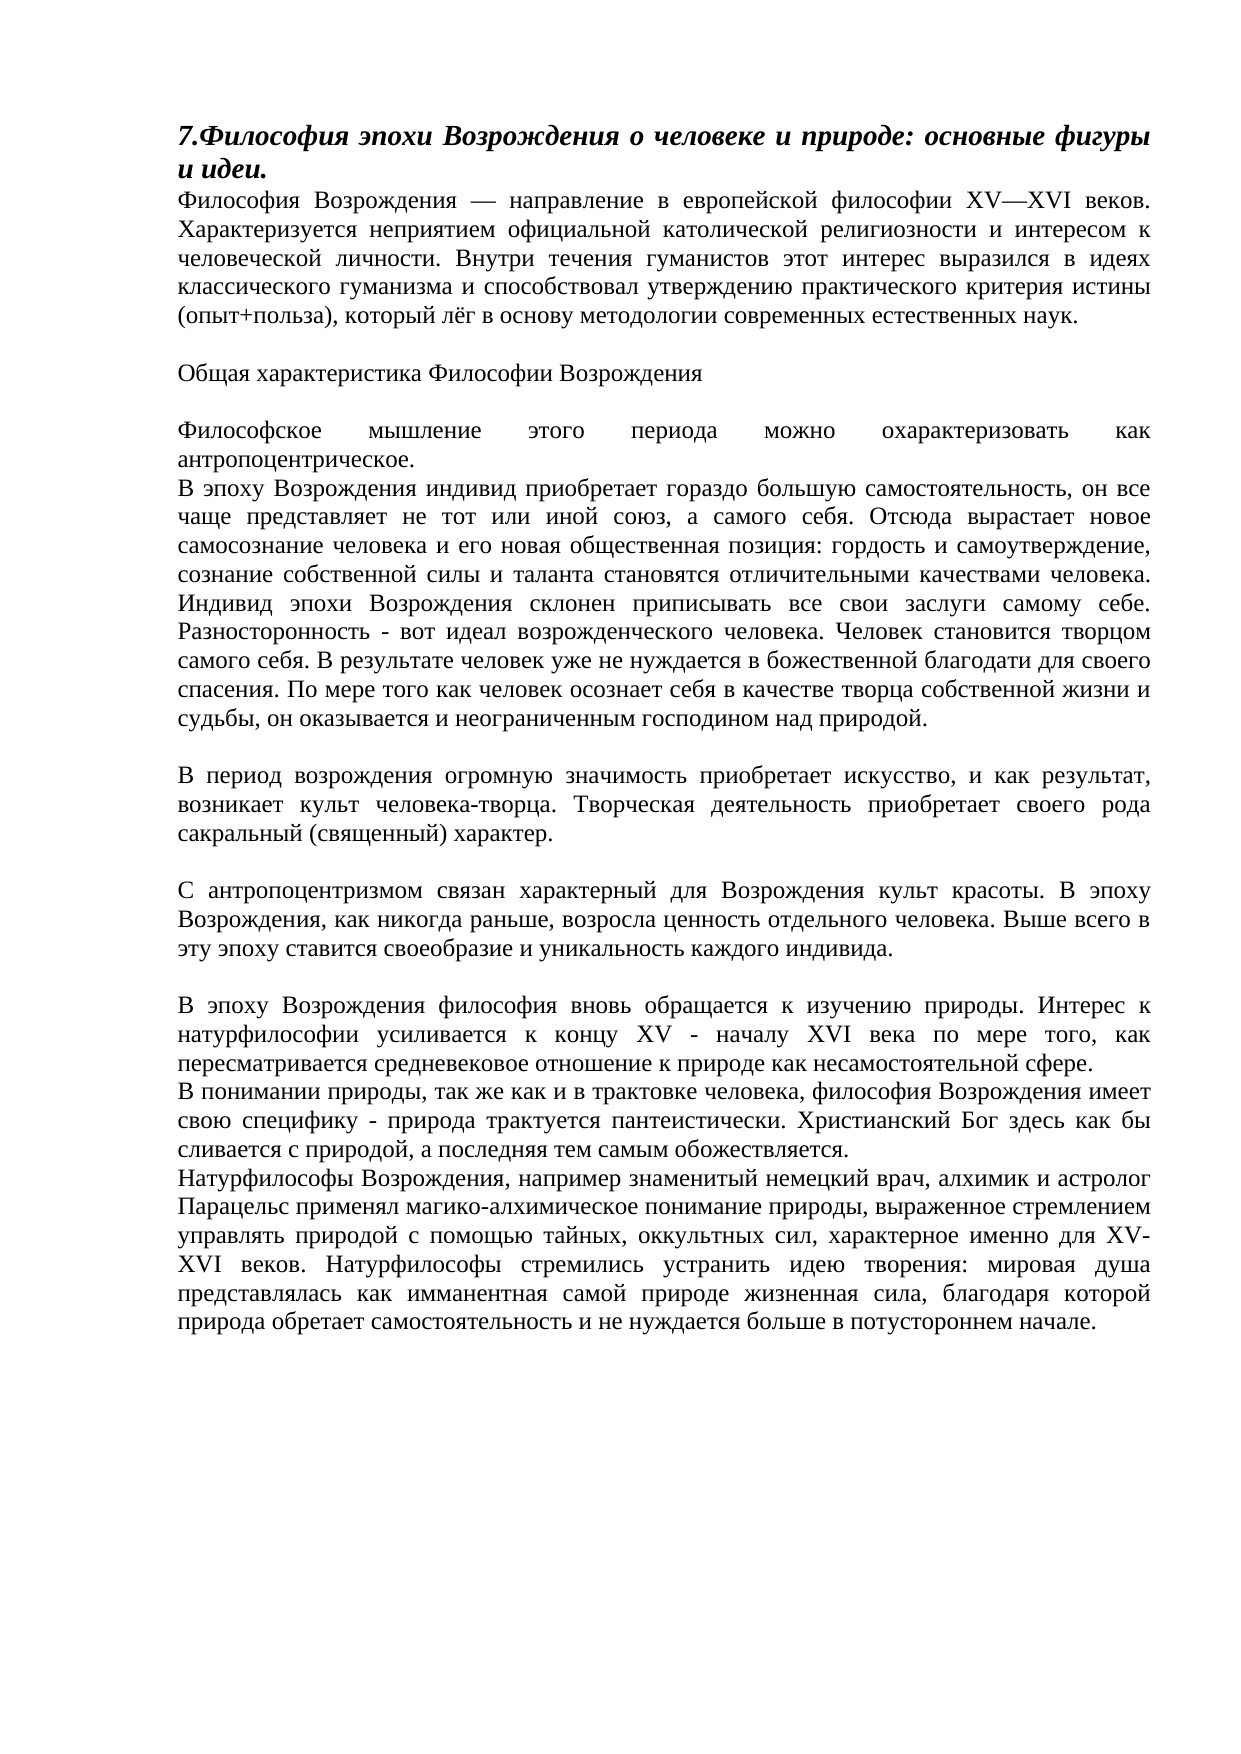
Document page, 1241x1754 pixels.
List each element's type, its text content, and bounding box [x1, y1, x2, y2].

text Философия Возрождения — направление в европейской философии XV—XVI веков. Характеризуется неприятием официальной католической религиозности и интересом к человеческой личности. Внутри течения гуманистов этот интерес выразился в идеях классического гуманизма и способствовал утверждению практического критерия истины (опыт+польза), который лёг в основу методологии современных естественных наук. [177, 185, 1152, 329]
text Натурфилософы Возрождения, например знаменитый немецкий врач, алхимик и астролог Парацельс применял магико-алхимическое понимание природы, выраженное стремлением управлять природой с помощью тайных, оккультных сил, характерное именно для XV-XVI веков. Натурфилософы стремились устранить идею творения: мировая душа представлялась как имманентная самой природе жизненная сила, благодаря которой природа обретает самостоятельность и не нуждается больше в потустороннем начале. [177, 1163, 1152, 1335]
text 7.Философия эпохи Возрождения о человеке и природе: основные фигуры и идеи. [177, 118, 1152, 185]
text Общая характеристика Философии Возрождения [177, 358, 1152, 386]
text Философское мышление этого периода можно охарактеризовать как антропоцентрическое. [177, 415, 1152, 473]
text В эпоху Возрождения индивид приобретает гораздо большую самостоятельность, он все чаще представляет не тот или иной союз, а самого себя. Отсюда вырастает новое самосознание человека и его новая общественная позиция: гордость и самоутверждение, сознание собственной силы и таланта становятся отличительными качествами человека. Индивид эпохи Возрождения склонен приписывать все свои заслуги самому себе. Разносторонность - вот идеал возрожденческого человека. Человек становится творцом самого себя. В результате человек уже не нуждается в божественной благодати для своего спасения. По мере того как человек осознает себя в качестве творца собственной жизни и судьбы, он оказывается и неограниченным господином над природой. [177, 473, 1152, 731]
text В эпоху Возрождения философия вновь обращается к изучению природы. Интерес к натурфилософии усиливается к концу XV - началу XVI века по мере того, как пересматривается средневековое отношение к природе как несамостоятельной сфере. [177, 990, 1152, 1076]
text С антропоцентризмом связан характерный для Возрождения культ красоты. В эпоху Возрождения, как никогда раньше, возросла ценность отдельного человека. Выше всего в эту эпоху ставится своеобразие и уникальность каждого индивида. [177, 875, 1152, 961]
text В понимании природы, так же как и в трактовке человека, философия Возрождения имеет свою специфику - природа трактуется пантеистически. Христианский Бог здесь как бы сливается с природой, а последняя тем самым обожествляется. [177, 1076, 1152, 1163]
text В период возрождения огромную значимость приобретает искусство, и как результат, возникает культ человека-творца. Творческая деятельность приобретает своего рода сакральный (священный) характер. [177, 760, 1152, 846]
